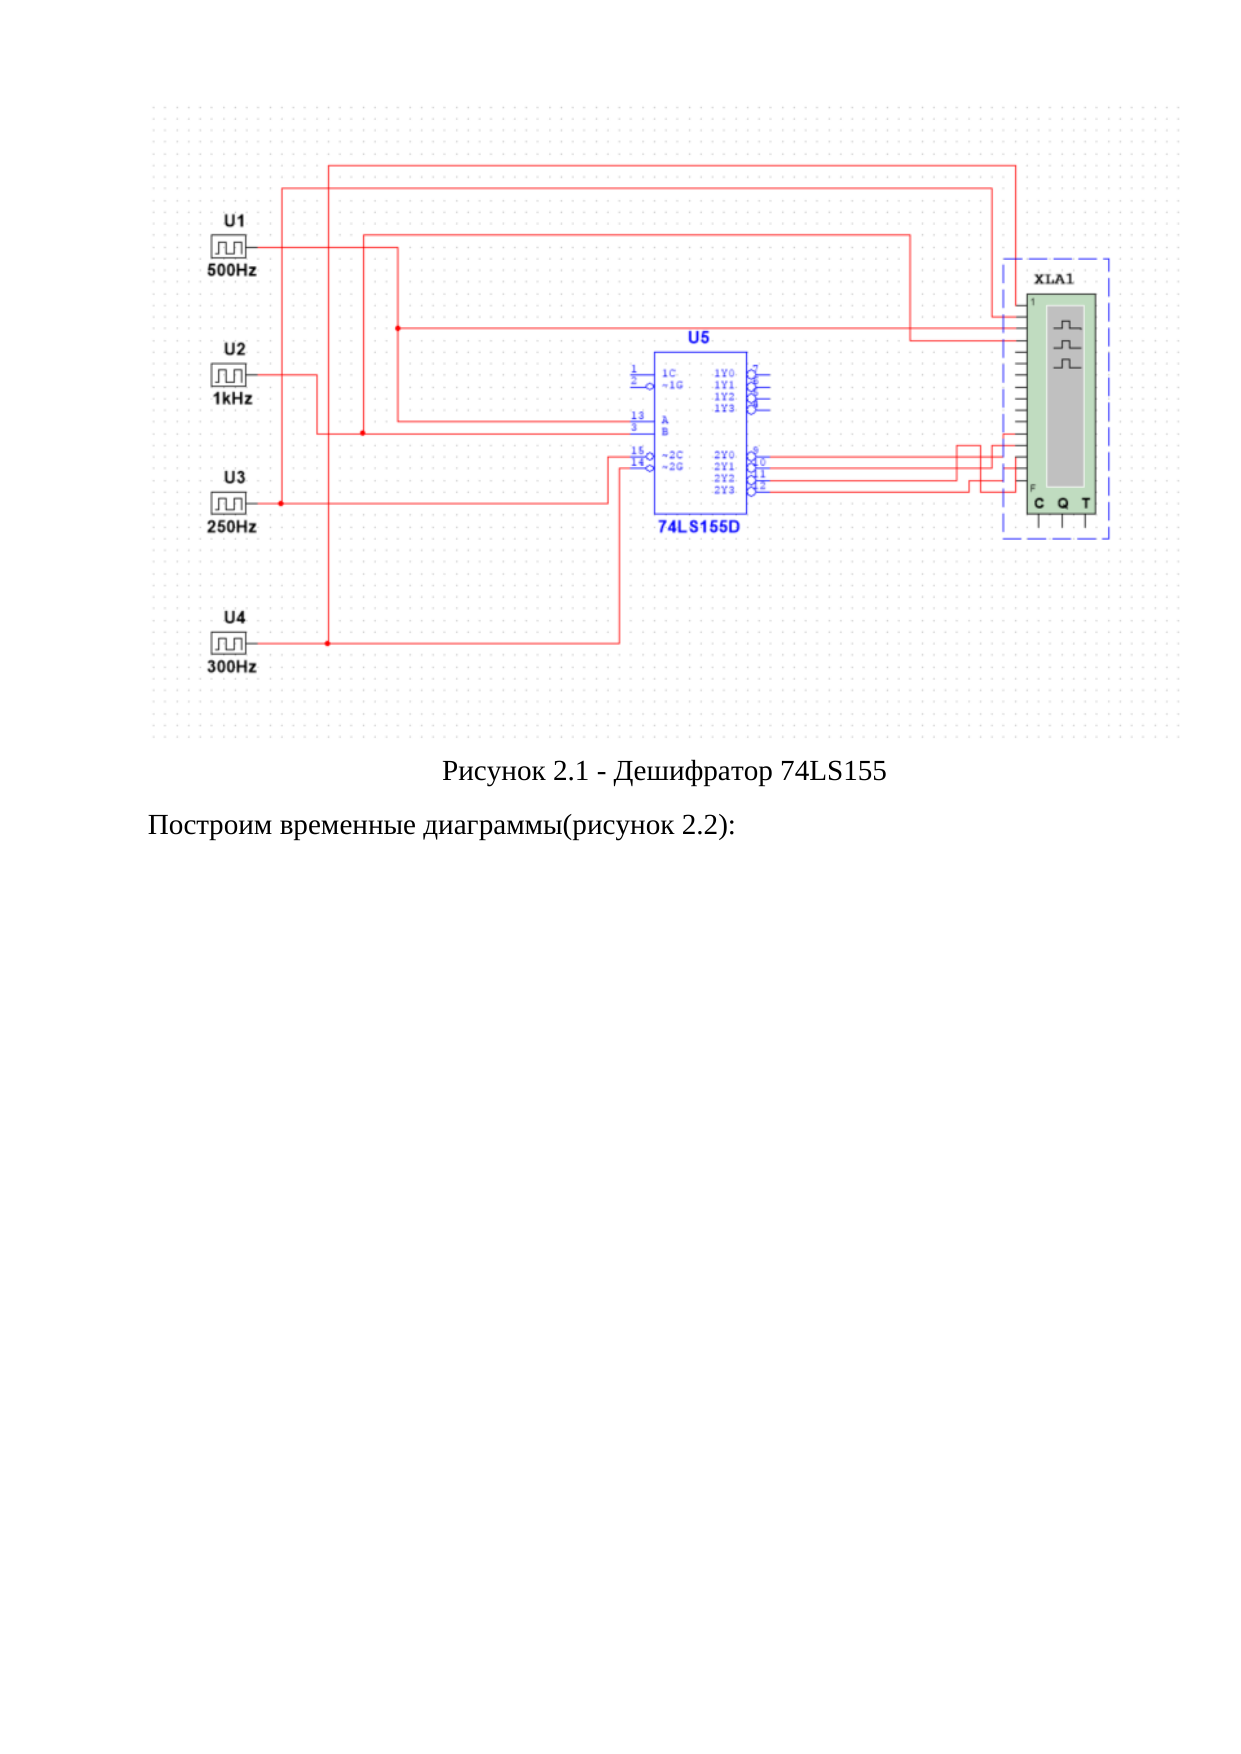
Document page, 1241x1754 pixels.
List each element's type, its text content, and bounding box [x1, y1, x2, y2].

text Рисунок 2.1 - Дешифратор 74LS155 [148, 753, 1181, 787]
picture [147, 99, 1182, 742]
text Построим временные диаграммы(рисунок 2.2): [148, 807, 1181, 841]
